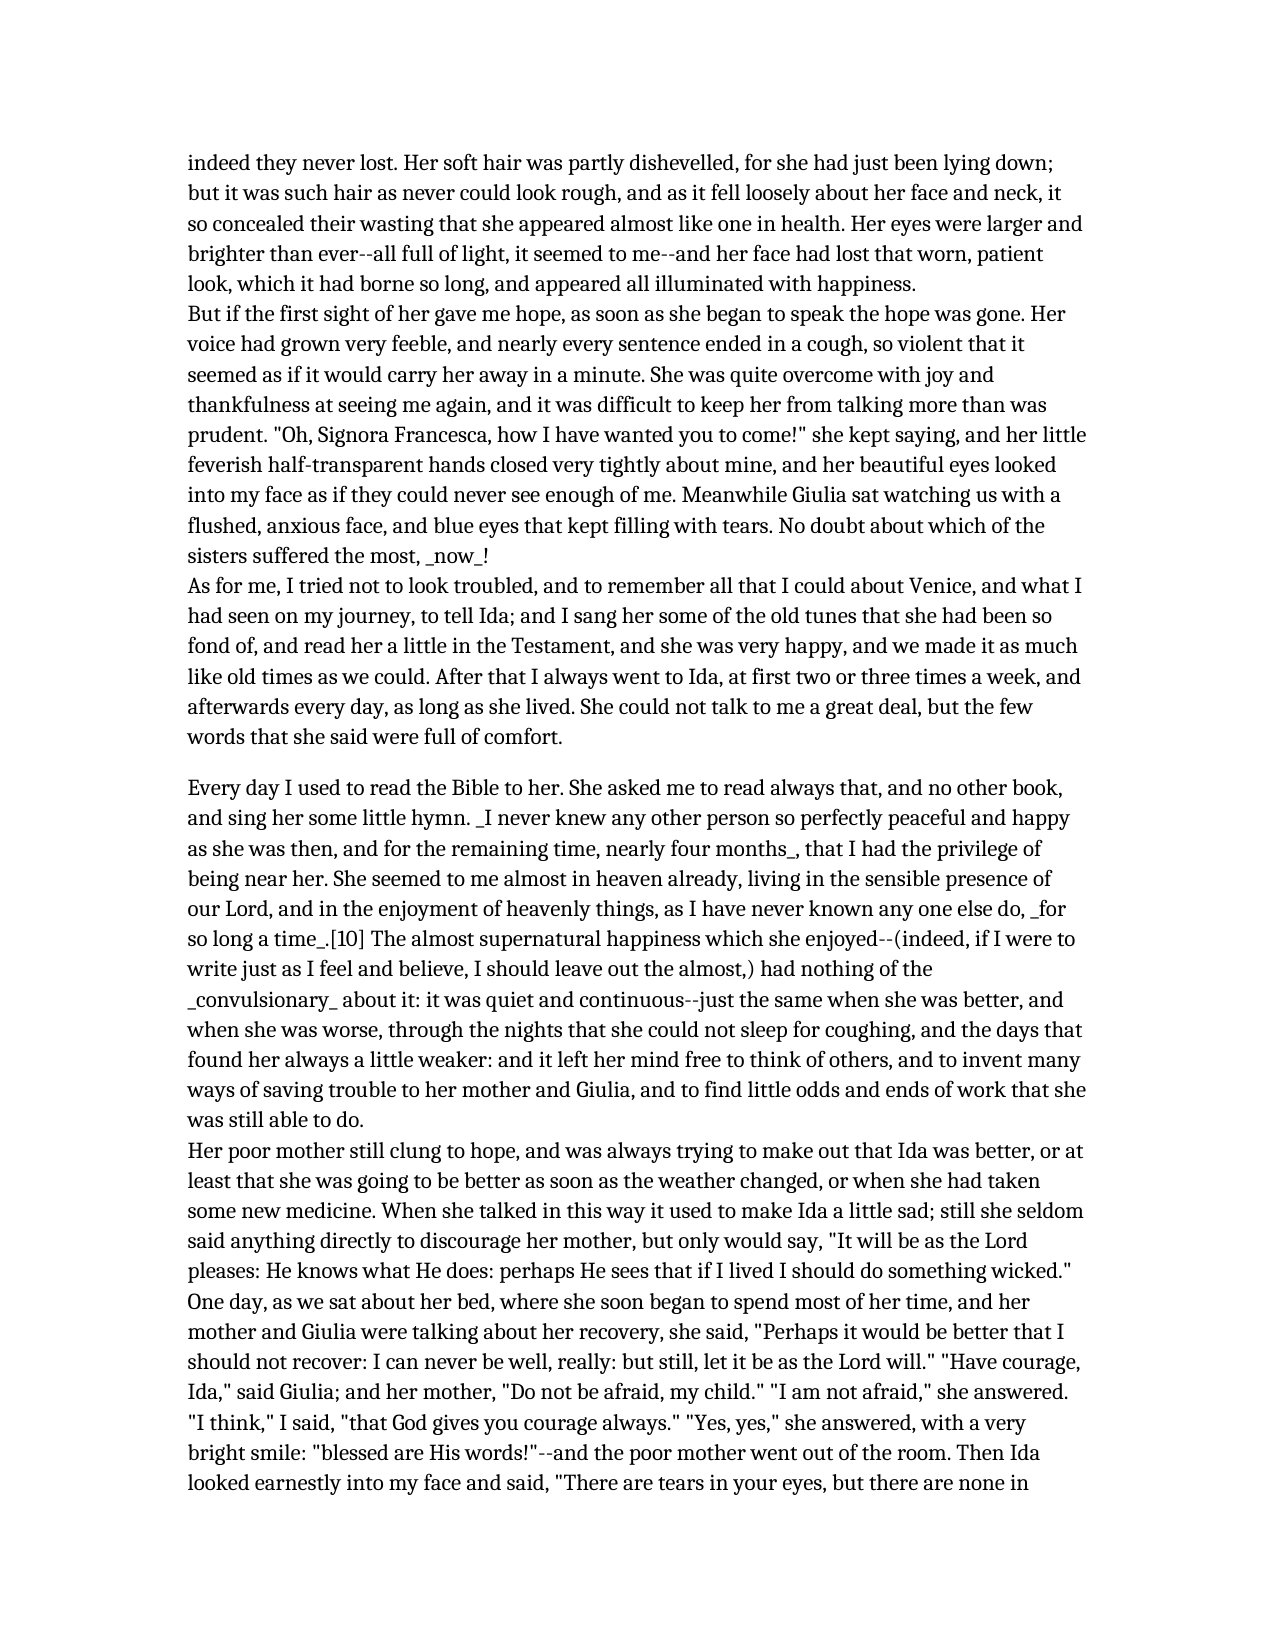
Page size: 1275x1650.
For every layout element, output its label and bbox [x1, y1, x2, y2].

text [187, 150, 1087, 750]
text [187, 775, 1087, 1496]
